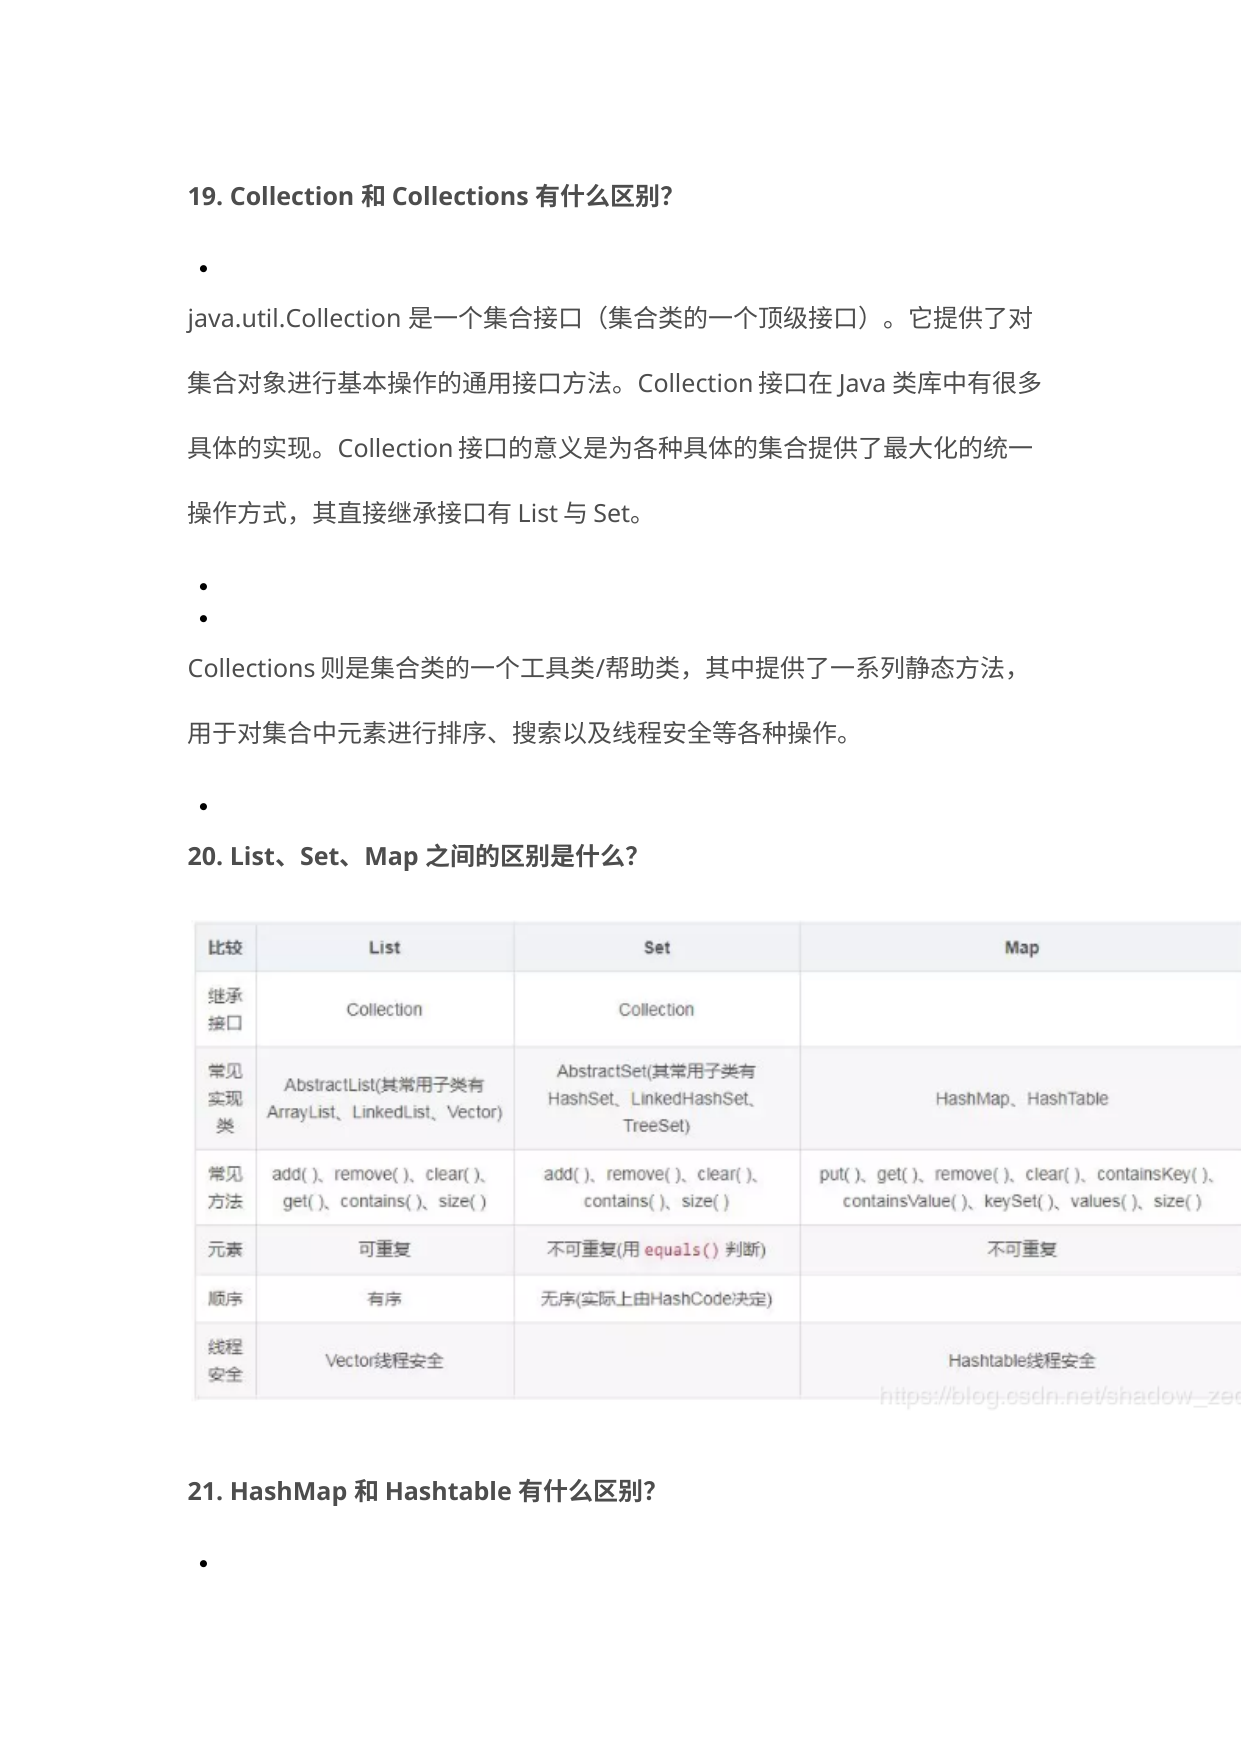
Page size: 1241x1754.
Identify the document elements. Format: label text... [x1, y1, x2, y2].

text 21. HashMap 和 Hashtable 有什么区别？ [187, 1457, 1053, 1522]
text 19. Collection 和 Collections 有什么区别？ [187, 162, 1053, 227]
text java.util.Collection 是一个集合接口（集合类的一个顶级接口）。它提供了对集合对象进行基本操作的通用接口方法。Collection接口在Java 类库中有很多具体的实现。Collection接口的意义是为各种具体的集合提供了最大化的统一操作方式，其直接继承接口有List与Set。 [187, 284, 1053, 544]
picture [187, 919, 1241, 1425]
text Collections则是集合类的一个工具类/帮助类，其中提供了一系列静态方法，用于对集合中元素进行排序、搜索以及线程安全等各种操作。 [187, 634, 1053, 764]
text 20. List、Set、Map 之间的区别是什么？ [187, 822, 1053, 887]
